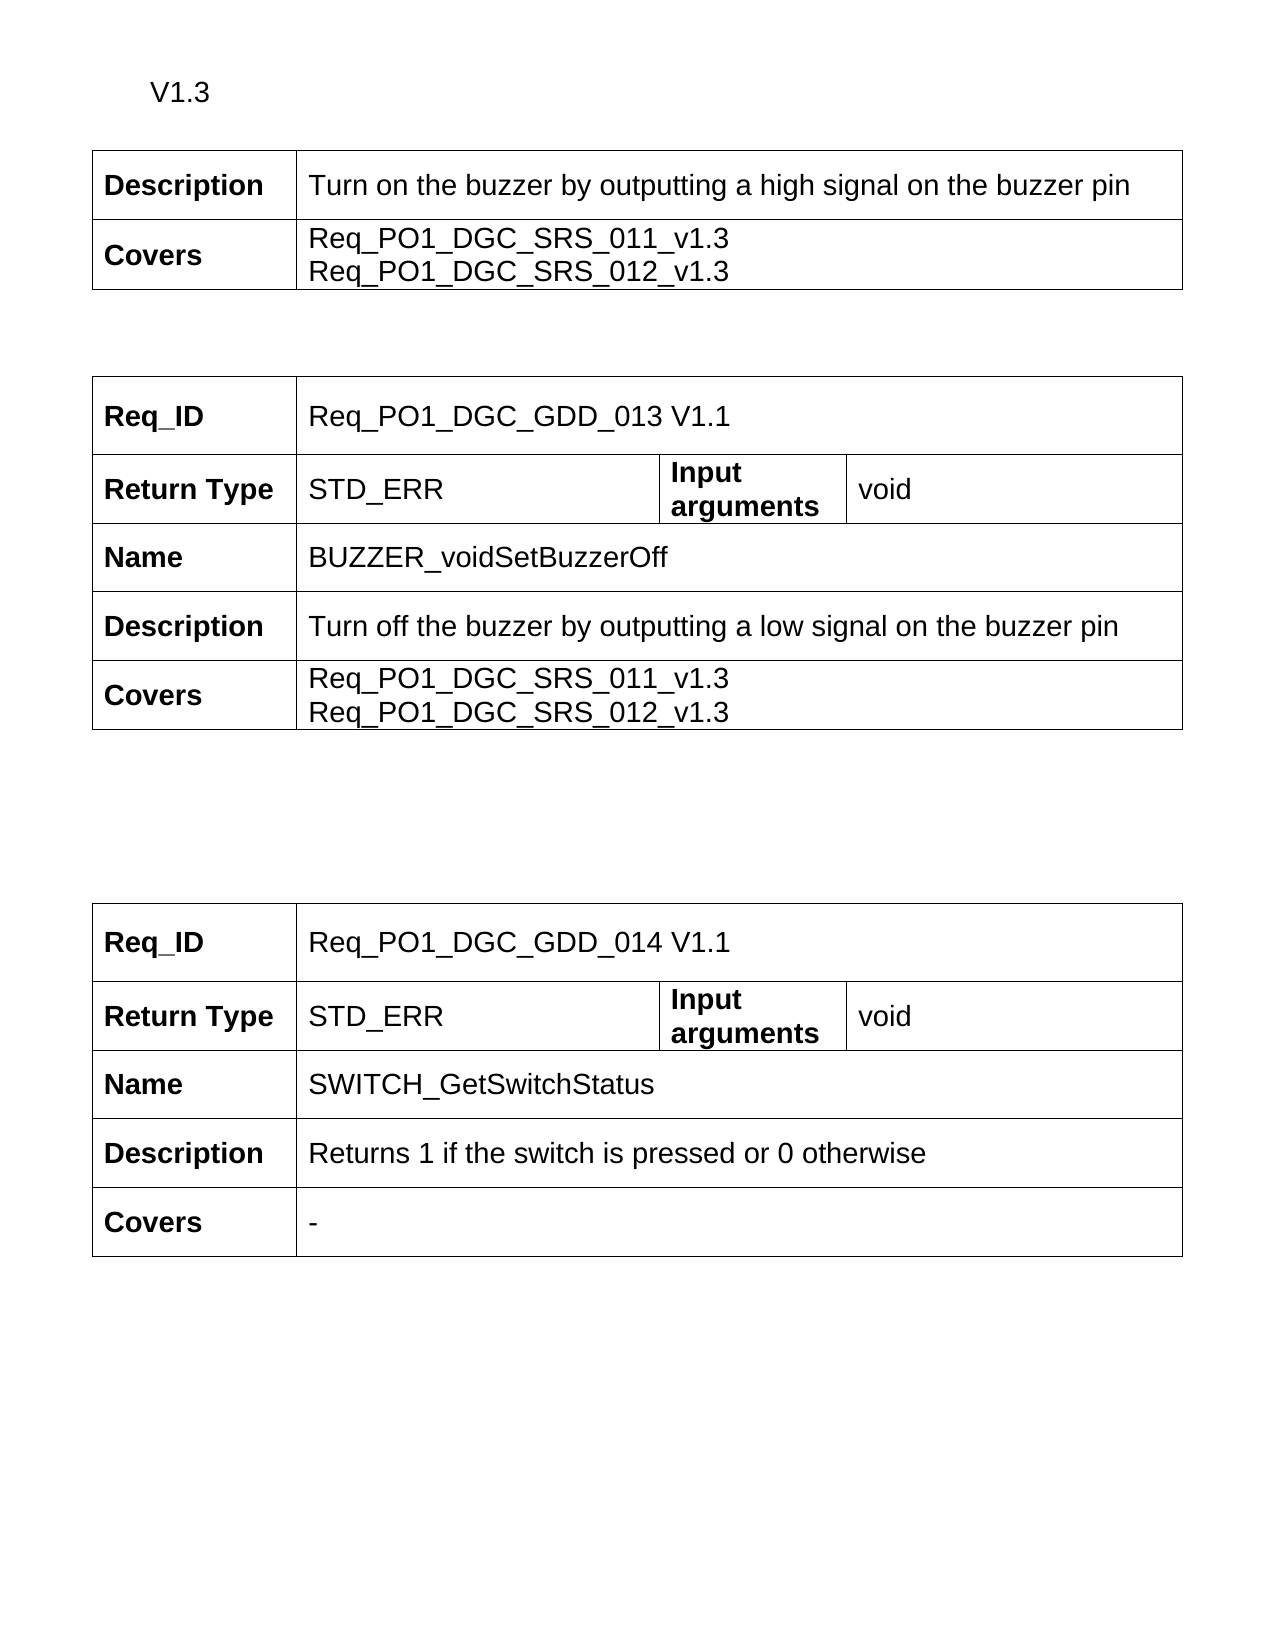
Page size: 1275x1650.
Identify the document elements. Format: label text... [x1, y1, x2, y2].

table_cell Description [93, 592, 296, 660]
table_cell Name [93, 524, 296, 591]
table_cell Turn off the buzzer by outputting a low signal on the buzzer pin [297, 592, 1182, 660]
table_cell - [297, 1188, 1182, 1256]
table_cell Covers [93, 1188, 296, 1256]
table_cell STD_ERR [297, 455, 659, 523]
table_cell Req_PO1_DGC_SRS_011_v1.3 Req_PO1_DGC_SRS_012_v1.3 [297, 220, 1182, 288]
table_header Req_PO1_DGC_GDD_013 V1.1 [297, 377, 1182, 454]
table_cell Req_PO1_DGC_SRS_011_v1.3 Req_PO1_DGC_SRS_012_v1.3 [297, 661, 1182, 729]
table_cell Description [93, 1119, 296, 1187]
table_header Req_ID [93, 904, 296, 981]
table_cell Turn on the buzzer by outputting a high signal on the buzzer pin [297, 151, 1182, 219]
table_cell BUZZER_voidSetBuzzerOff [297, 524, 1182, 591]
table_header Req_ID [93, 377, 296, 454]
table_cell STD_ERR [297, 982, 659, 1050]
table_cell void [847, 455, 1182, 523]
table_cell Name [93, 1051, 296, 1117]
table_cell Return Type [93, 455, 296, 523]
table_cell Description [93, 151, 296, 219]
table_cell Input arguments [660, 455, 846, 523]
table_cell Returns 1 if the switch is pressed or 0 otherwise [297, 1119, 1182, 1187]
table_cell Input arguments [660, 982, 846, 1050]
table_cell Covers [93, 661, 296, 729]
table_cell void [847, 982, 1182, 1050]
table_cell Covers [93, 220, 296, 288]
table_cell SWITCH_GetSwitchStatus [297, 1051, 1182, 1117]
table_cell Return Type [93, 982, 296, 1050]
table_header Req_PO1_DGC_GDD_014 V1.1 [297, 904, 1182, 981]
